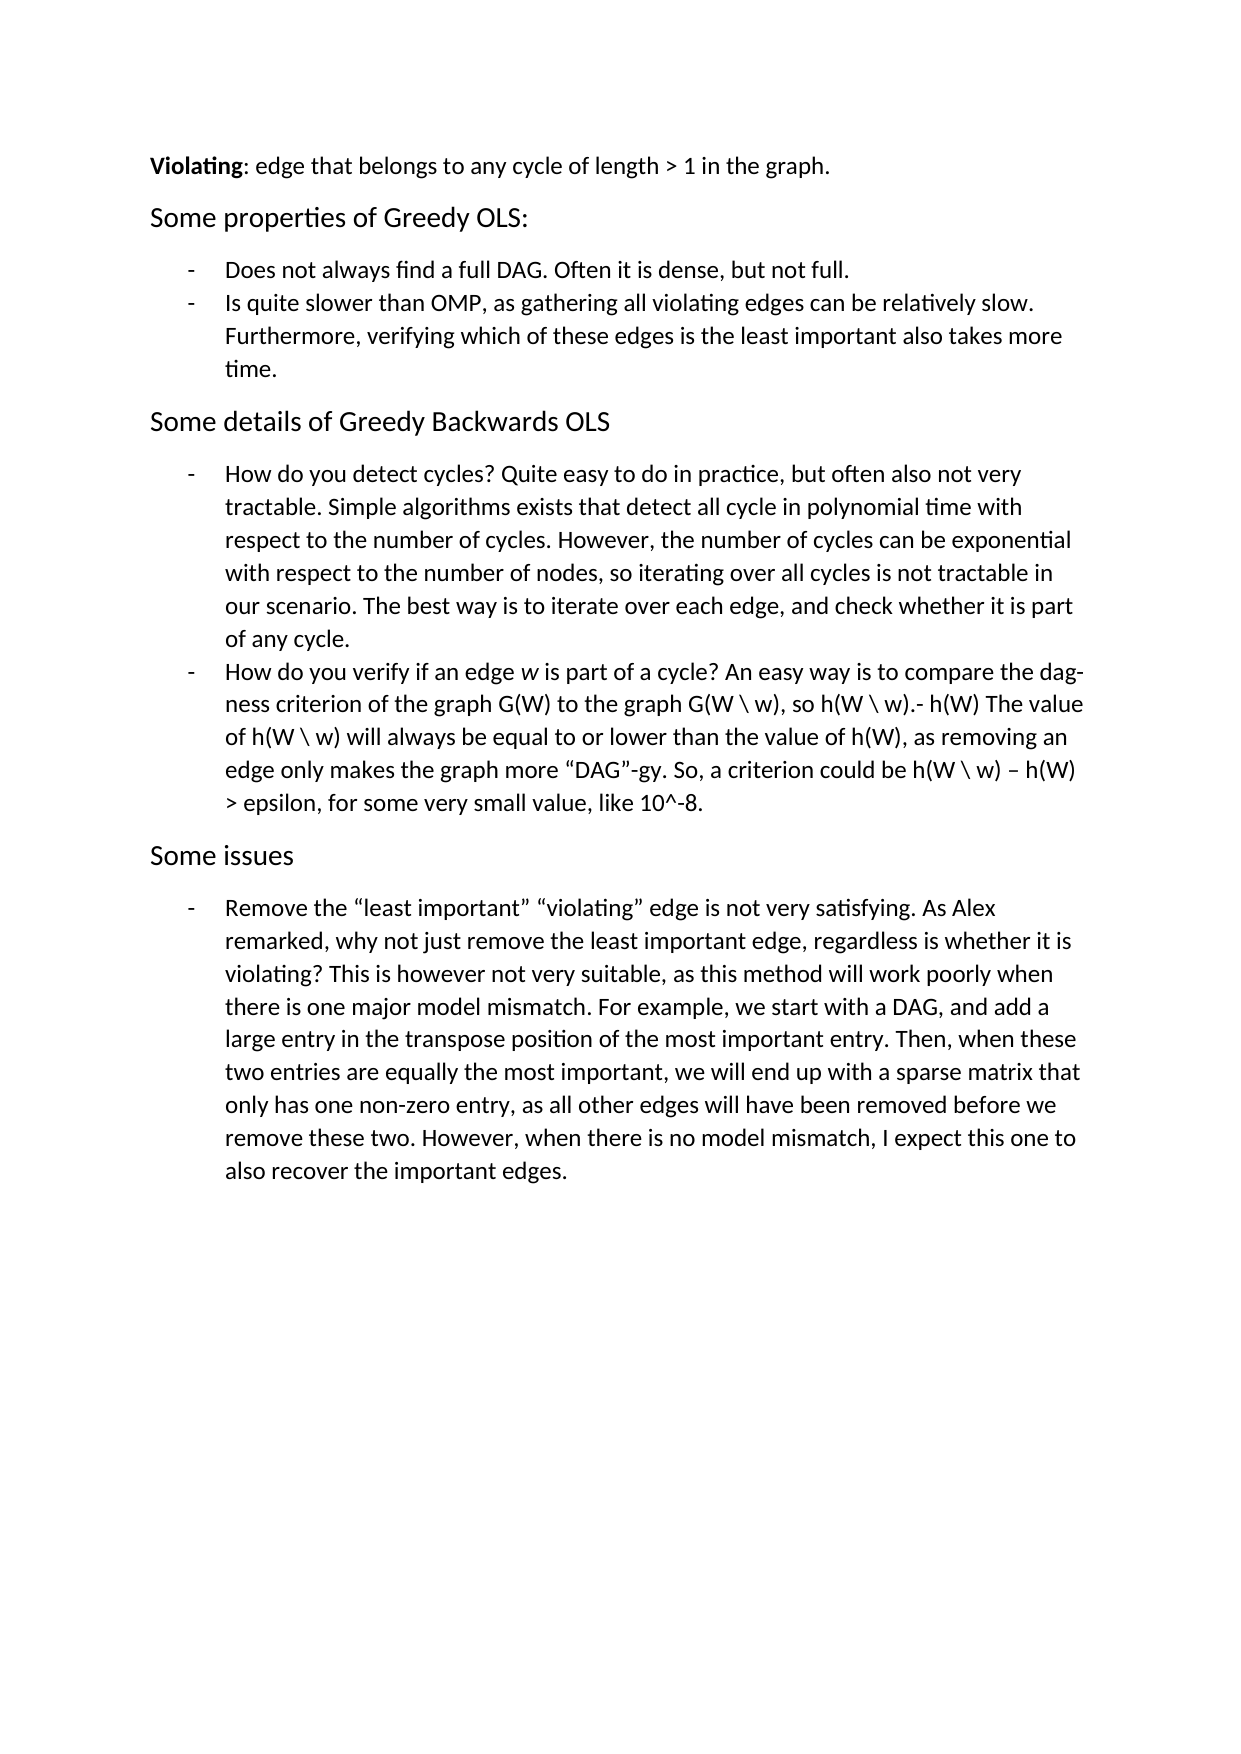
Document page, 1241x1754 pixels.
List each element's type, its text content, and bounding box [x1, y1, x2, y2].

list Does not always find a full DAG. Often it is dense, but not full. [187, 255, 1090, 285]
list Is quite slower than OMP, as gathering all violating edges can be relatively slow. Furthermore, verifying which of these edges is the least important also takes more time. [187, 288, 1090, 384]
text Violating: edge that belongs to any cycle of length > 1 in the graph. [150, 150, 1090, 181]
text Some details of Greedy Backwards OLS [150, 403, 1090, 439]
list How do you verify if an edge w is part of a cycle? An easy way is to compare the dag-ness criterion of the graph G(W) to the graph G(W \ w), so h(W \ w).- h(W) The value of h(W \ w) will always be equal to or lower than the value of h(W), as removing an edge only makes the graph more “DAG”-gy. So, a criterion could be h(W \ w) – h(W) > epsilon, for some very small value, like 10^-8. [187, 656, 1090, 818]
list Remove the “least important” “violating” edge is not very satisfying. As Alex remarked, why not just remove the least important edge, regardless is whether it is violating? This is however not very suitable, as this method will work poorly when there is one major model mismatch. For example, we start with a DAG, and add a large entry in the transpose position of the most important entry. Then, when these two entries are equally the most important, we will end up with a sparse matrix that only has one non-zero entry, as all other edges will have been removed before we remove these two. However, when there is no model mismatch, I expect this one to also recover the important edges. [187, 892, 1090, 1186]
list How do you detect cycles? Quite easy to do in practice, but often also not very tractable. Simple algorithms exists that detect all cycle in polynomial time with respect to the number of cycles. However, the number of cycles can be exponential with respect to the number of nodes, so iterating over all cycles is not tractable in our scenario. The best way is to iterate over each edge, and check whether it is part of any cycle. [187, 458, 1090, 653]
text Some properties of Greedy OLS: [150, 199, 1090, 235]
text Some issues [150, 837, 1090, 872]
